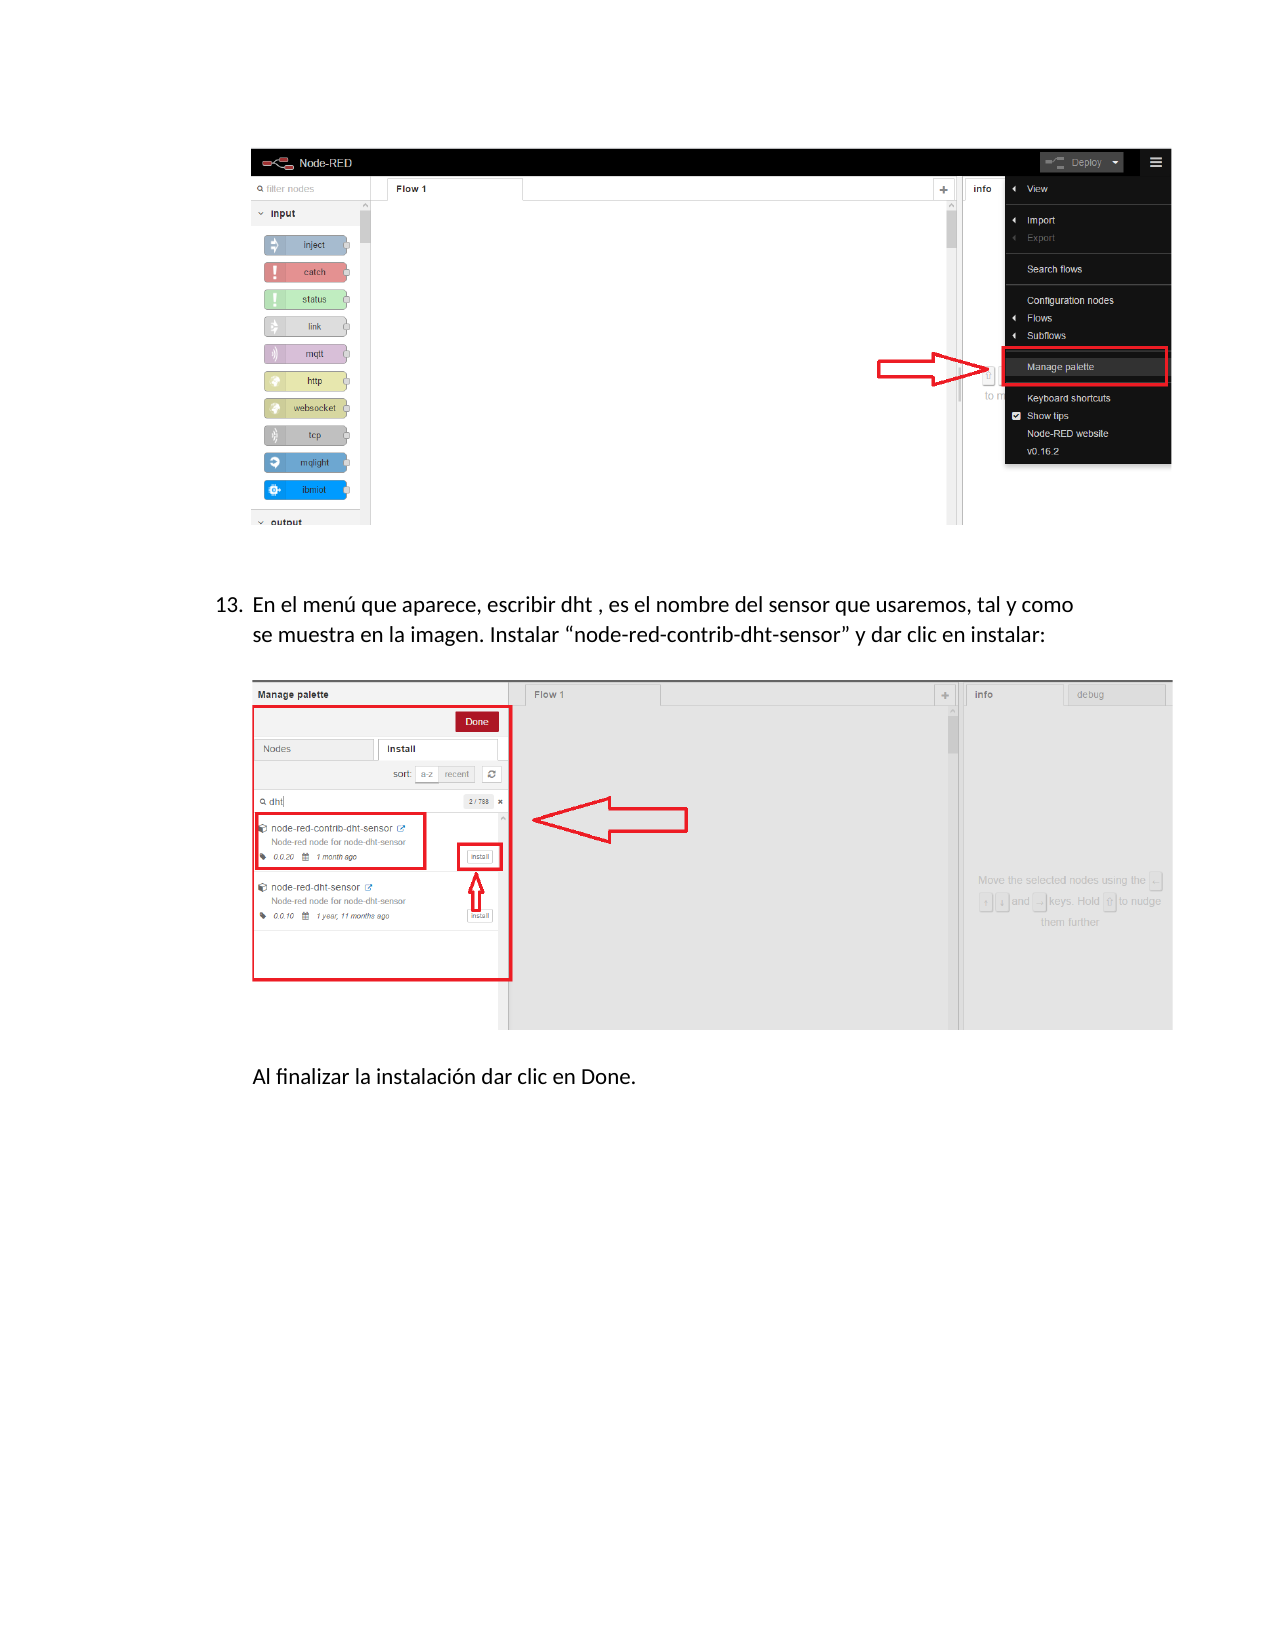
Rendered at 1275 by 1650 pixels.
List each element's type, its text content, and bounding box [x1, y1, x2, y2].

picture [252, 680, 1173, 1030]
list En el menú que aparece, escribir dht , es el nombre del sensor que usaremos, tal y como se muestra en la imagen. Instalar “node-red-contrib-dht-sensor” y dar clic en instalar: [215, 590, 1098, 648]
picture [251, 147, 1172, 525]
list Al finalizar la instalación dar clic en Done. [252, 1062, 1098, 1090]
